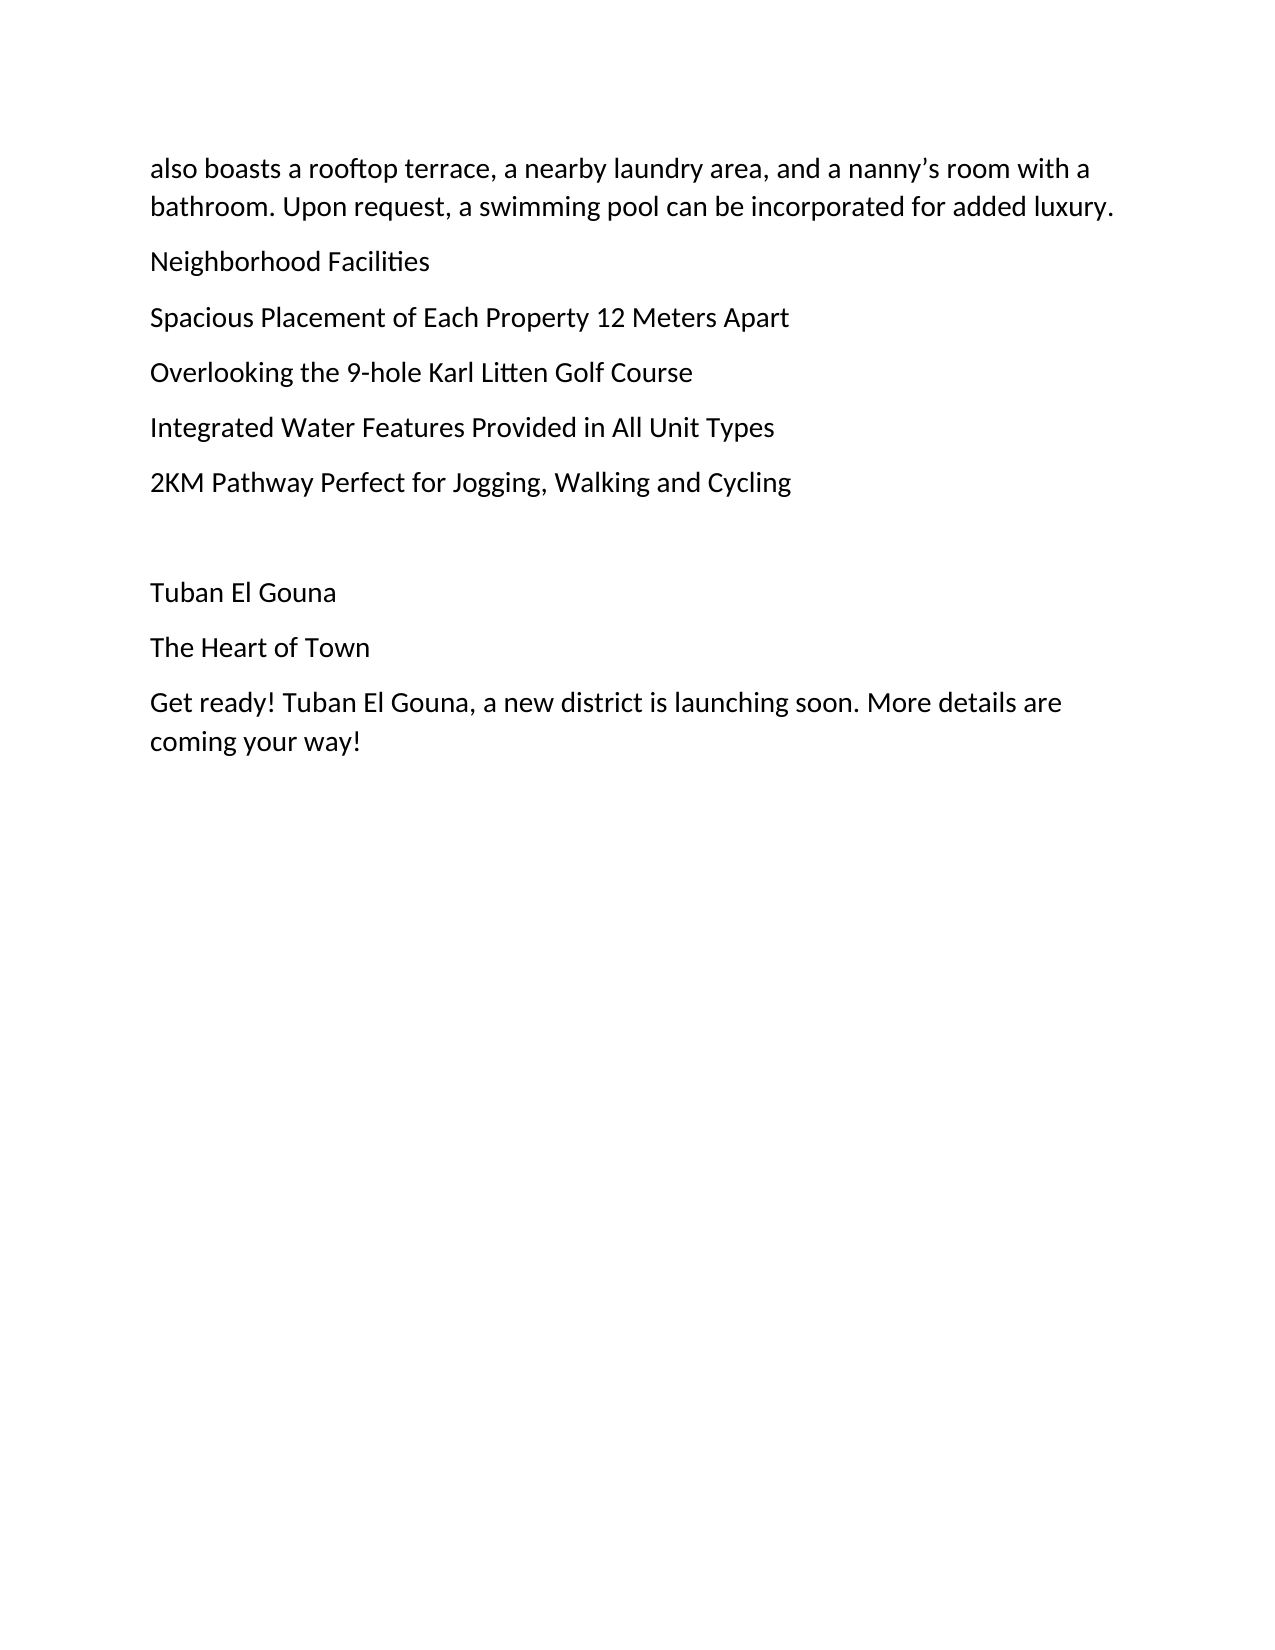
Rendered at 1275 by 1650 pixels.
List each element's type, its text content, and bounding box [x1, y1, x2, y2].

text Get ready! Tuban El Gouna, a new district is launching soon. More details are coming your way! [150, 684, 1125, 758]
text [150, 150, 1125, 224]
text Tuban El Gouna [150, 574, 1125, 610]
text Neighborhood Facilities [150, 243, 1125, 279]
text Overlooking the 9-hole Karl Litten Golf Course [150, 354, 1125, 389]
text Spacious Placement of Each Property 12 Meters Apart [150, 299, 1125, 334]
text 2KM Pathway Perfect for Jogging, Walking and Cycling [150, 464, 1125, 499]
text The Heart of Town [150, 629, 1125, 665]
text Integrated Water Features Provided in All Unit Types [150, 409, 1125, 444]
